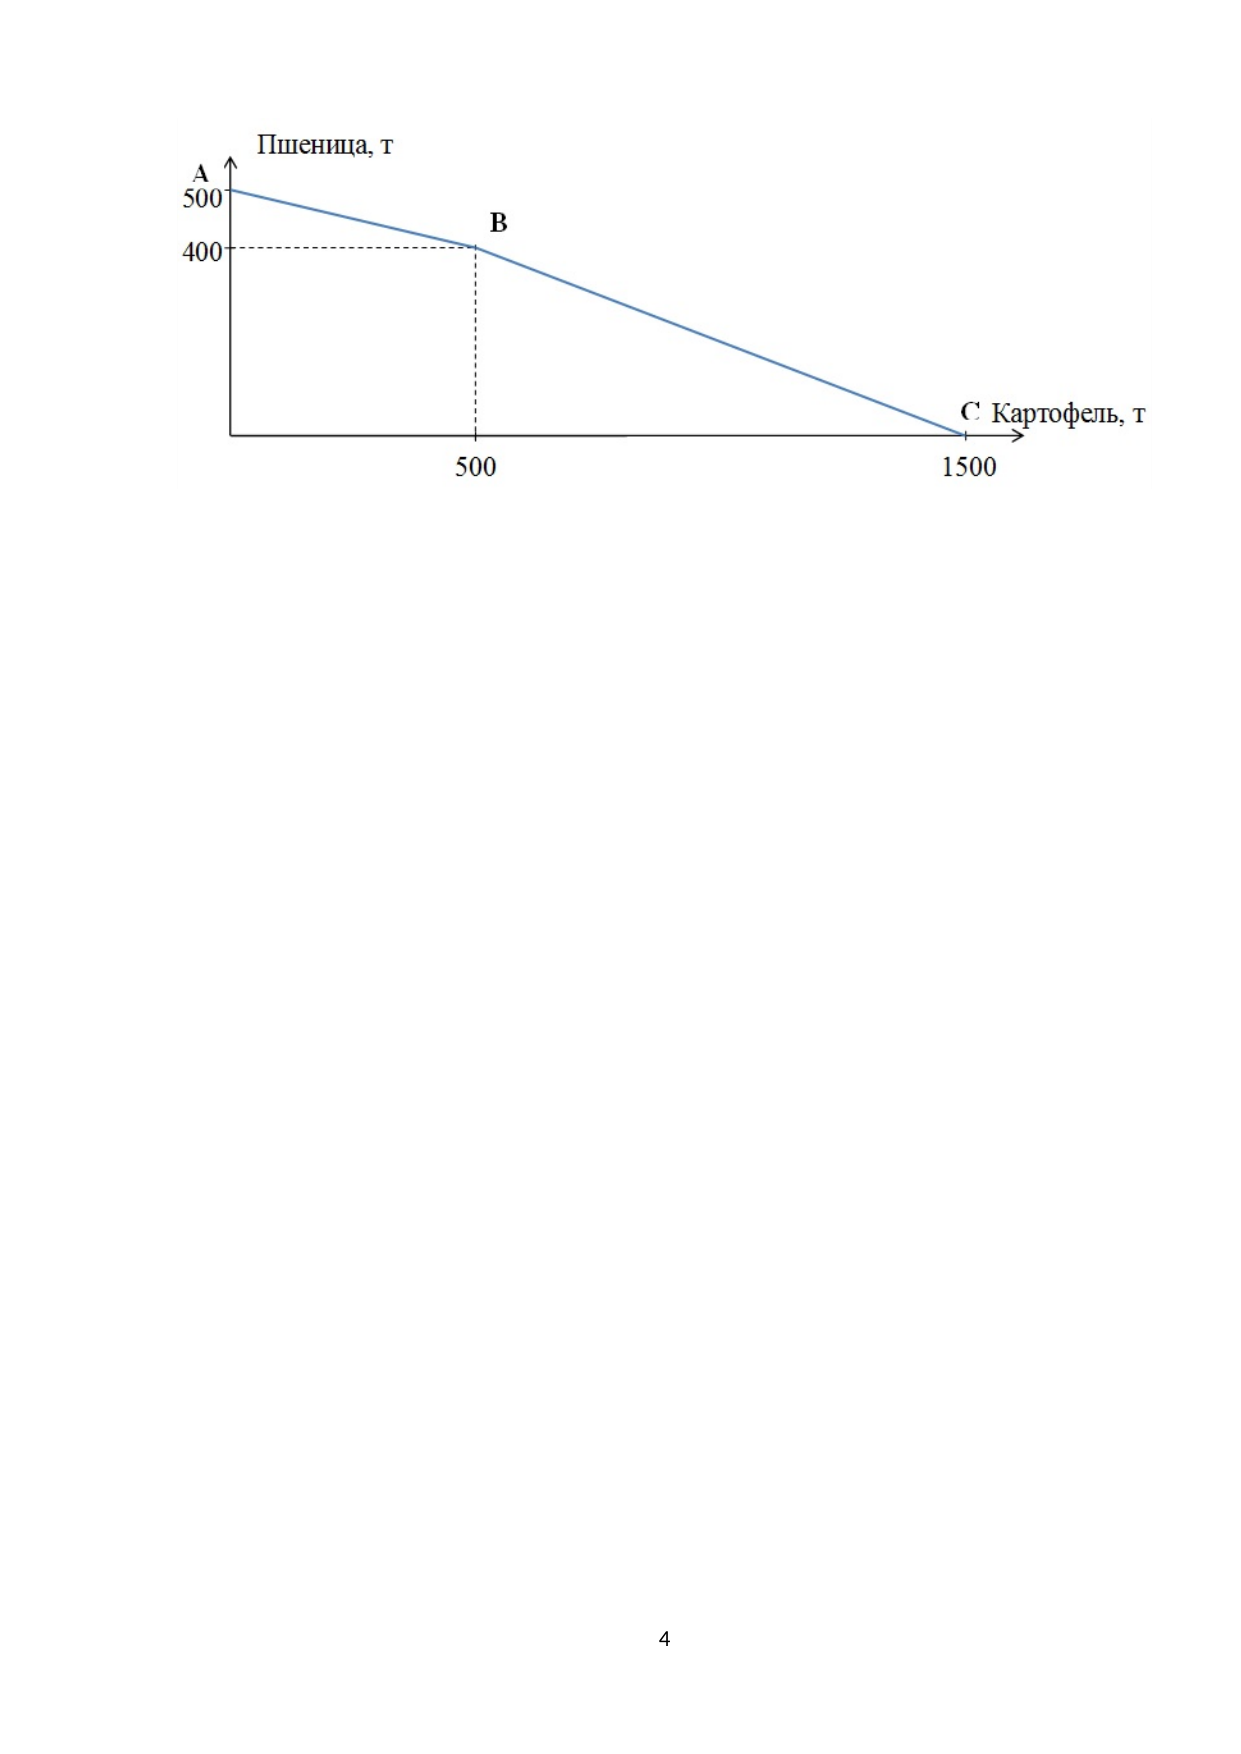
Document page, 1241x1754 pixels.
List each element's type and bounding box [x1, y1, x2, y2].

picture [177, 118, 1152, 489]
